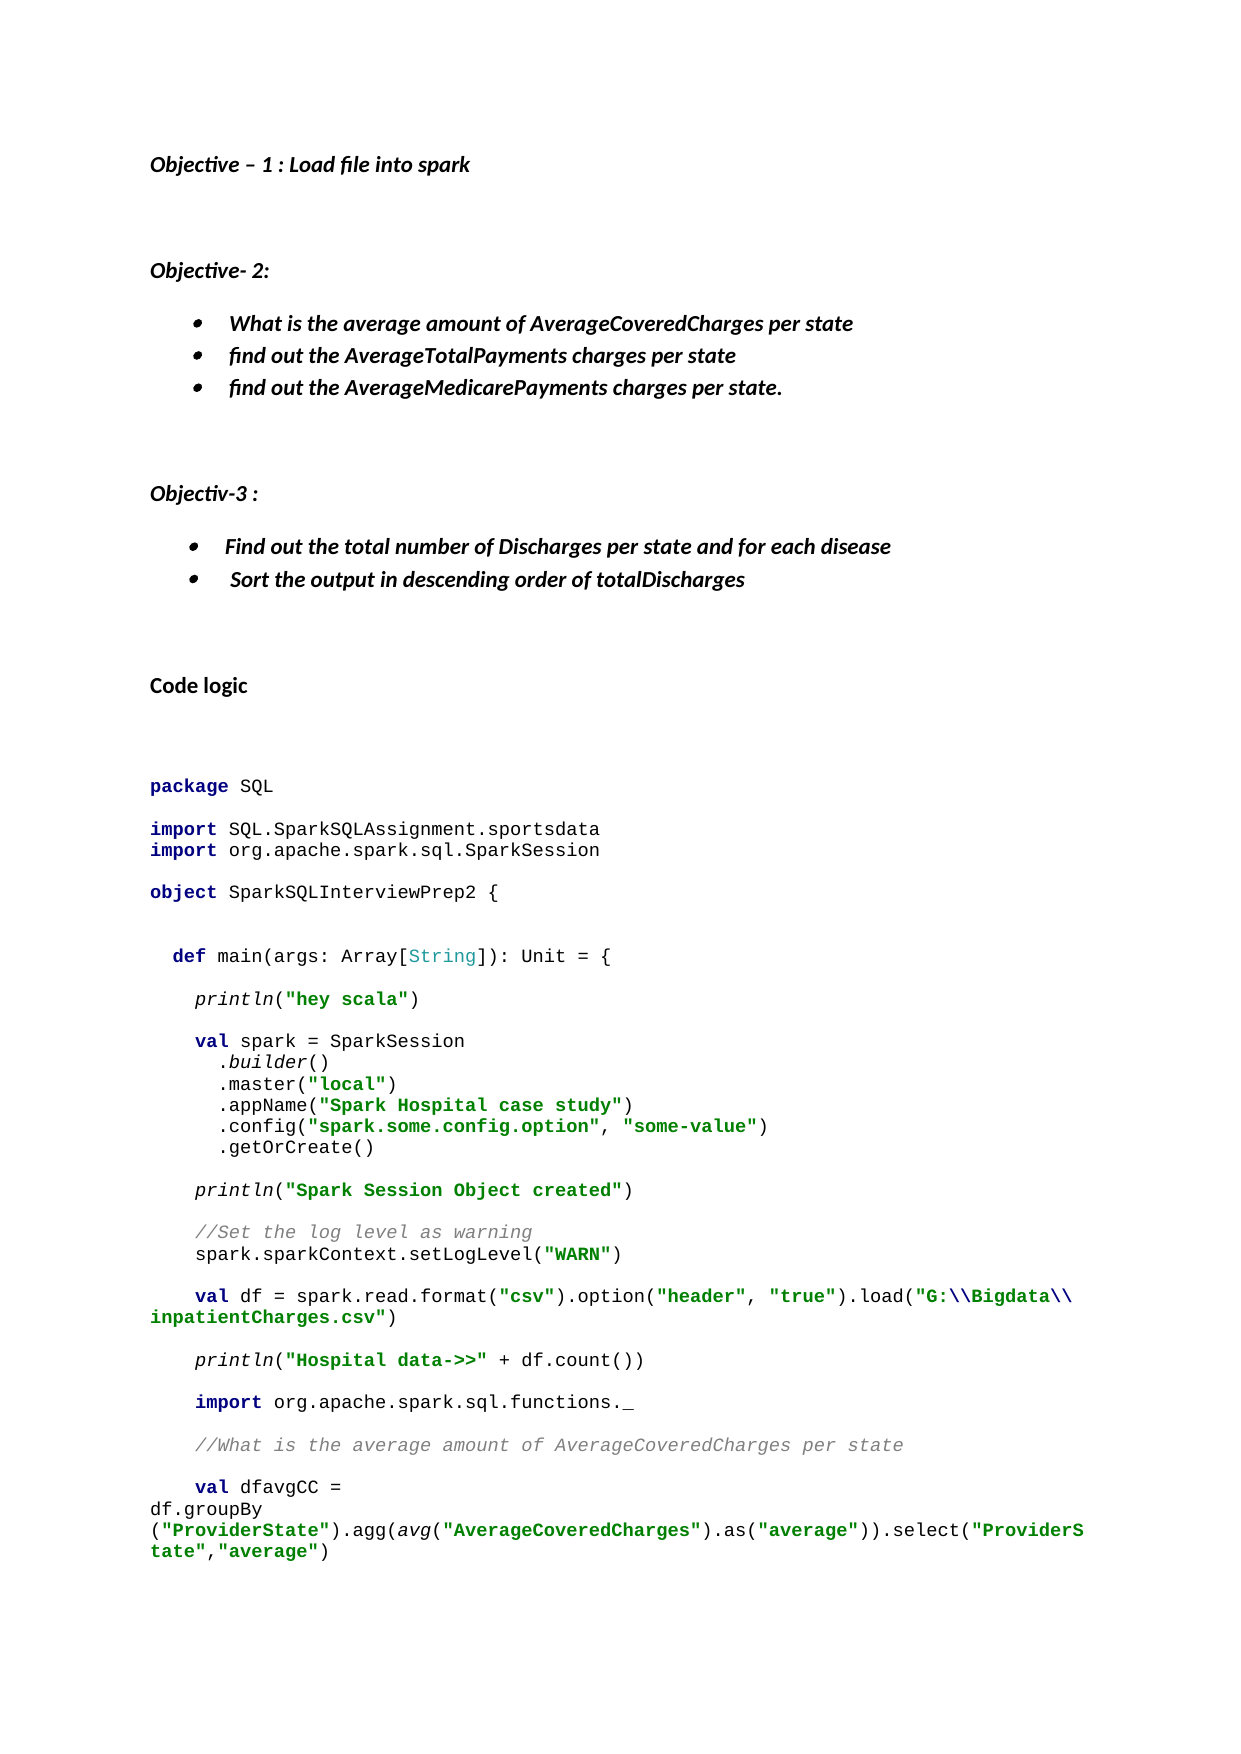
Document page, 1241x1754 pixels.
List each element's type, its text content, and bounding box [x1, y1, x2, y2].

list Find out the total number of Discharges per state and for each disease [187, 532, 1090, 561]
text Code logic [150, 671, 1090, 699]
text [150, 777, 1090, 1584]
list find out the AverageTotalPayments charges per state [191, 341, 1090, 369]
list Sort the output in descending order of totalDischarges [187, 565, 1090, 593]
list What is the average amount of AverageCoveredCharges per state [191, 309, 1090, 337]
list find out the AverageMedicarePayments charges per state. [191, 373, 1090, 401]
text Objectiv-3 : [150, 479, 1090, 507]
text Objective- 2: [150, 256, 1090, 284]
text Objective – 1 : Load file into spark [150, 150, 1090, 178]
